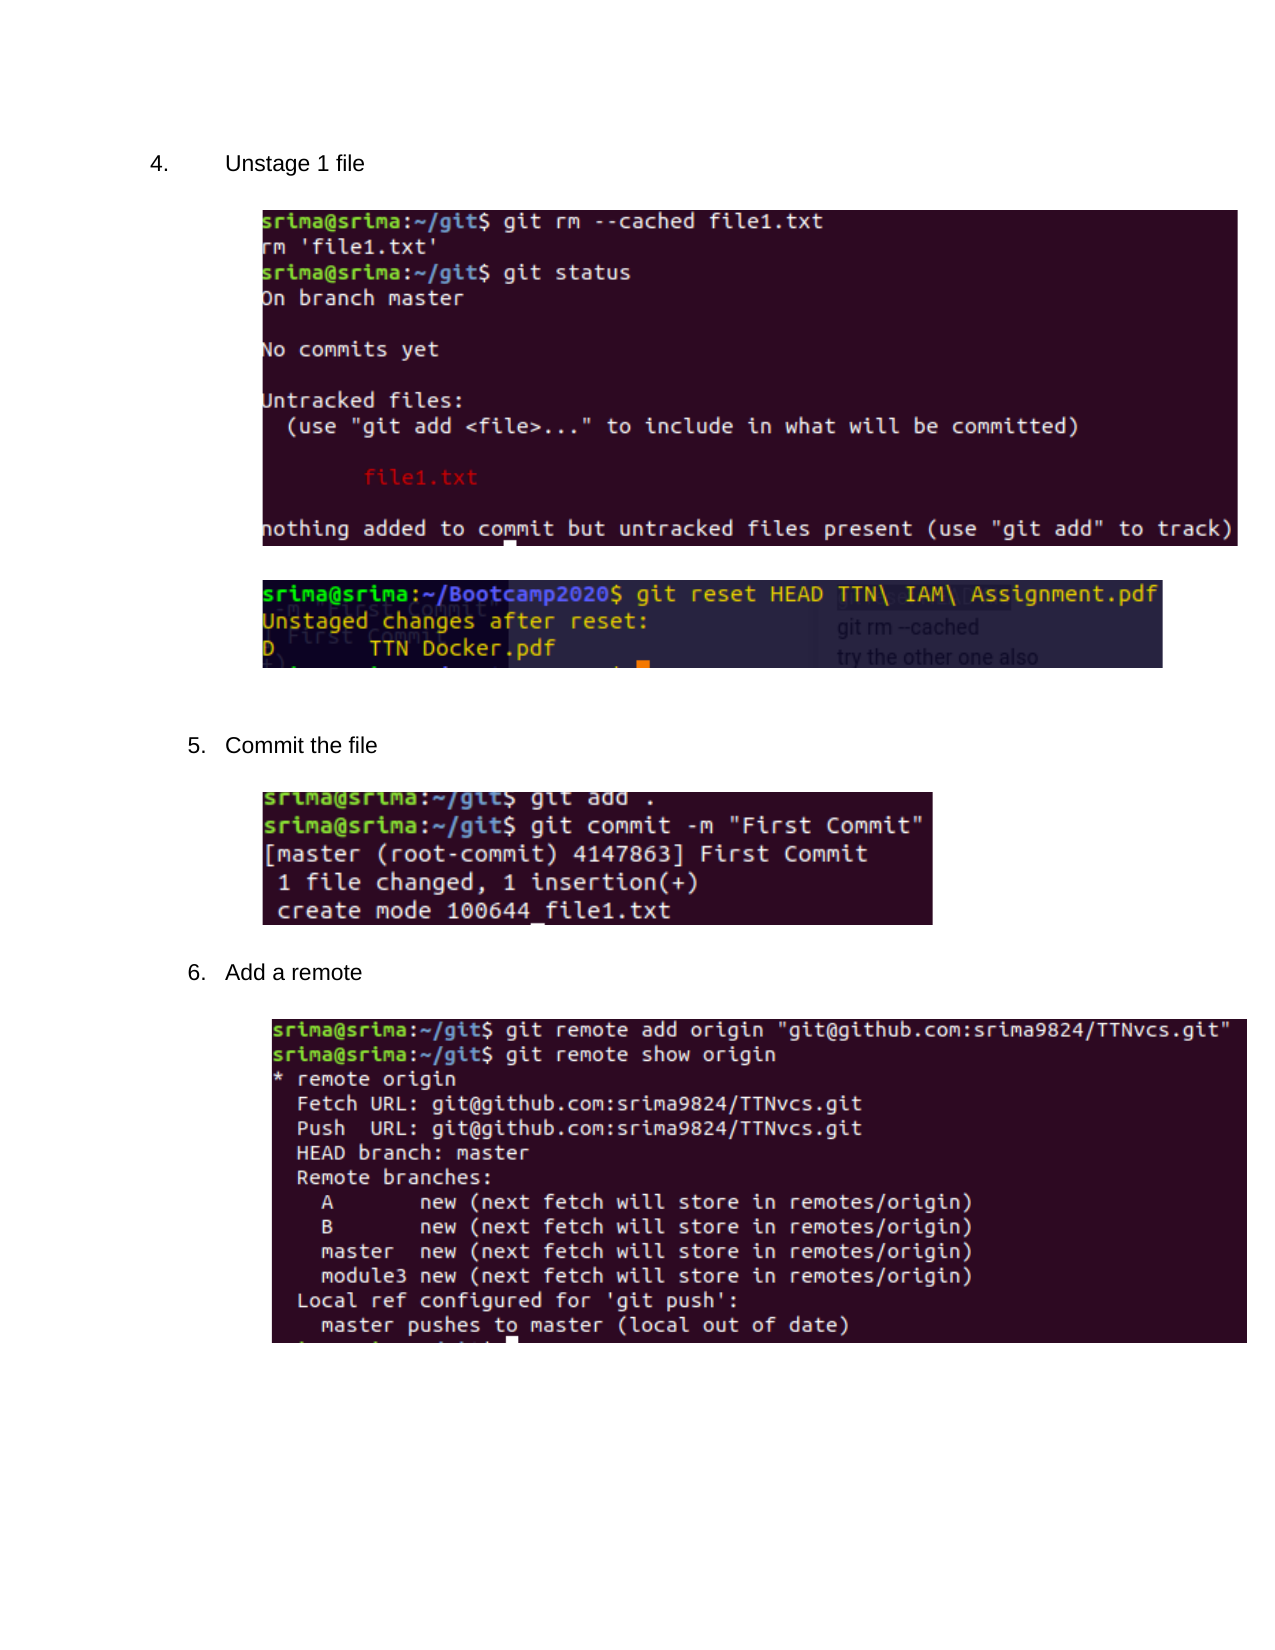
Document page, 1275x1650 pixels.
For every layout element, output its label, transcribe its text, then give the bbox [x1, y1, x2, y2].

list Unstage 1 file [150, 150, 1125, 176]
list Add a remote [187, 959, 1125, 985]
picture [262, 792, 933, 925]
picture [262, 210, 1238, 546]
picture [262, 580, 1163, 668]
list Commit the file [187, 732, 1125, 758]
picture [271, 1019, 1247, 1343]
